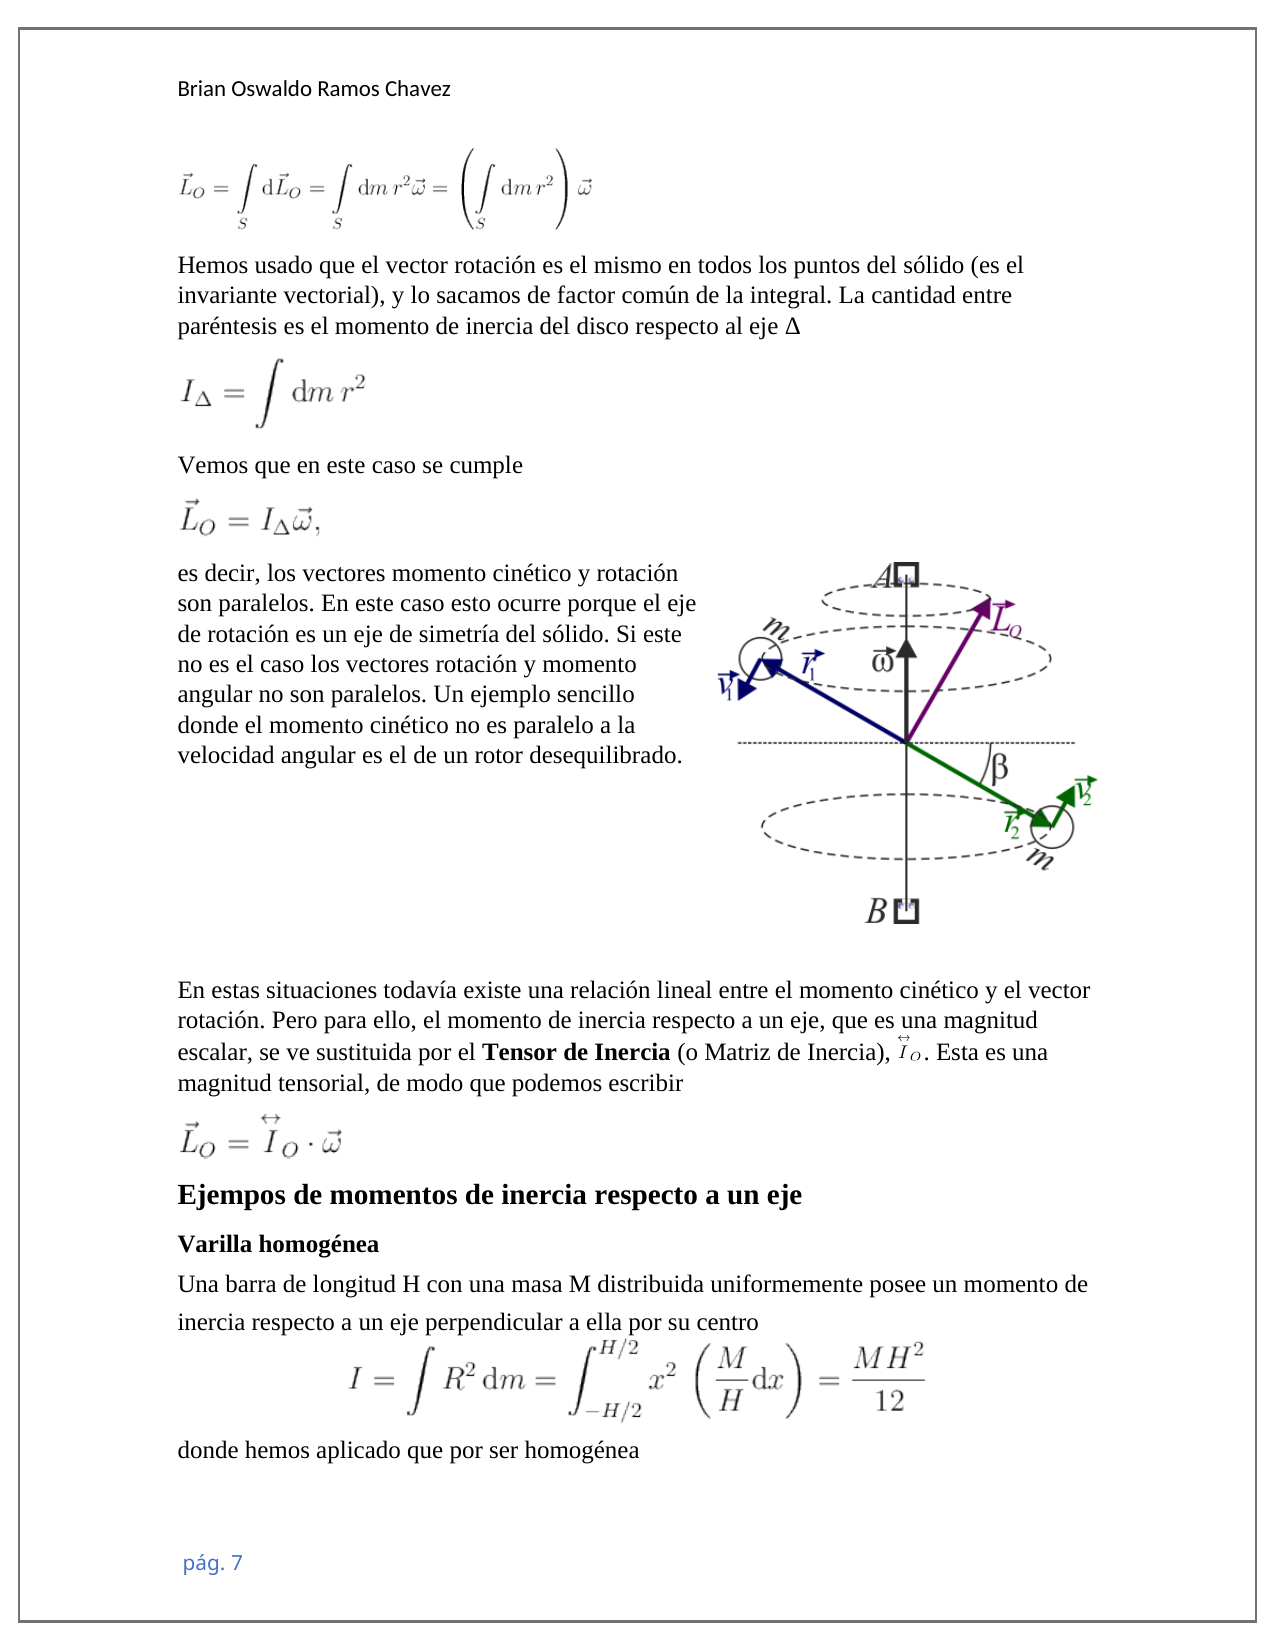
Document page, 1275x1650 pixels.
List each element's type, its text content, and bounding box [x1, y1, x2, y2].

picture [177, 497, 326, 540]
picture [177, 1114, 346, 1159]
picture [177, 147, 596, 232]
text es decir, los vectores momento cinético y rotación son paralelos. En este caso esto ocurre porque el eje de rotación es un eje de simetría del sólido. Si este no es el caso los vectores rotación y momento angular no son paralelos. Un ejemplo sencillo donde el momento cinético no es paralelo a la velocidad angular es el de un rotor desequilibrado. [177, 558, 1098, 769]
text Hemos usado que el vector rotación es el mismo en todos los puntos del sólido (es el invariante vectorial), y lo sacamos de factor común de la integral. La cantidad entre paréntesis es el momento de inercia del disco respecto al eje Δ [177, 250, 1098, 339]
text Una barra de longitud H con una masa M distribuida uniformemente posee un momento de inercia respecto a un eje perpendicular a ella por su centro [177, 1260, 1098, 1335]
text Ejempos de momentos de inercia respecto a un eje [177, 1177, 1098, 1210]
text Varilla homogénea [177, 1229, 1098, 1258]
picture [346, 1337, 929, 1427]
text Vemos que en este caso se cumple [177, 450, 1098, 479]
text En estas situaciones todavía existe una relación lineal entre el momento cinético y el vector rotación. Pero para ello, el momento de inercia respecto a un eje, que es una magnitud escalar, se ve sustituida por el Tensor de Inercia (o Matriz de Inercia), . Esta es una magnitud tensorial, de modo que podemos escribir [177, 975, 1098, 1096]
picture [717, 562, 1098, 924]
picture [177, 357, 369, 432]
picture [897, 1035, 924, 1061]
text donde hemos aplicado que por ser homogénea [177, 1427, 1098, 1464]
